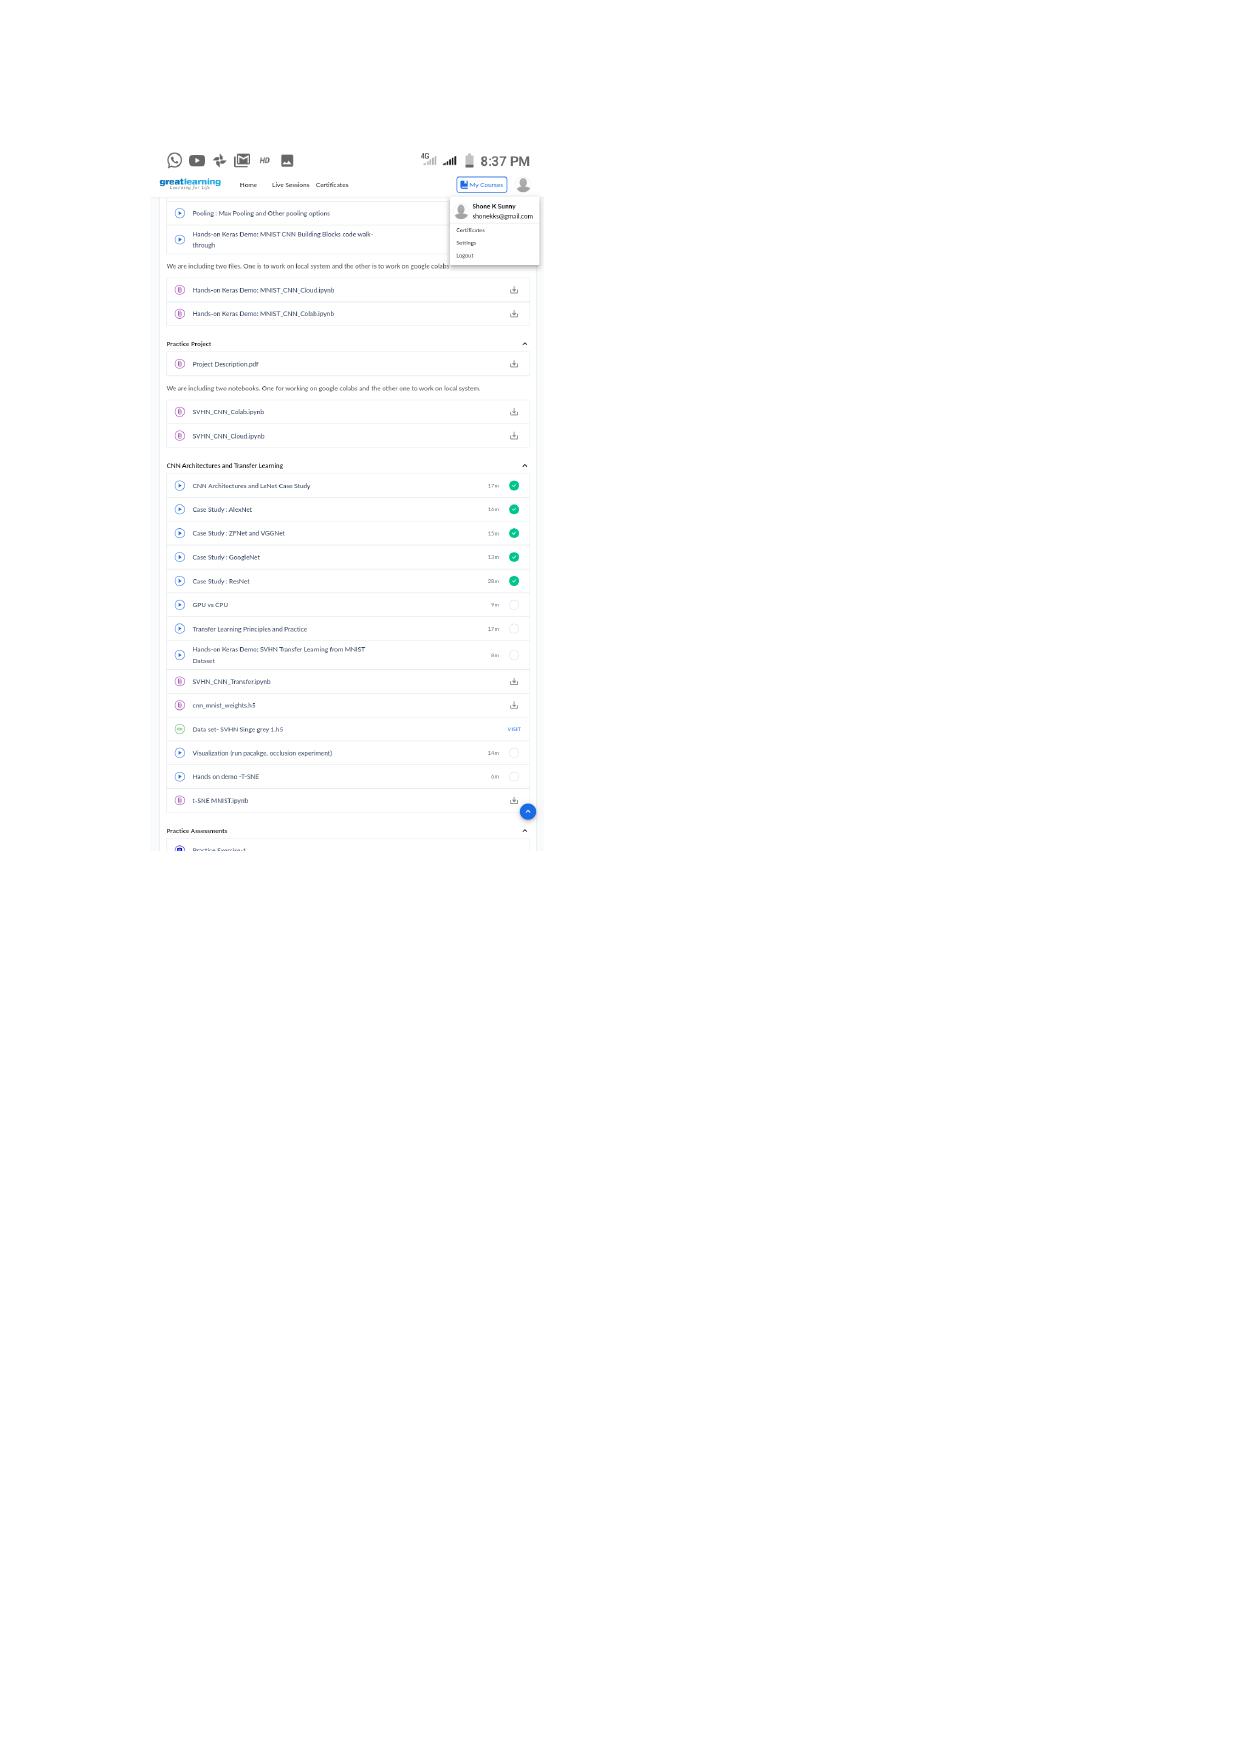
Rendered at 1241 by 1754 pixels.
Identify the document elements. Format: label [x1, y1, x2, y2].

picture [150, 150, 545, 851]
